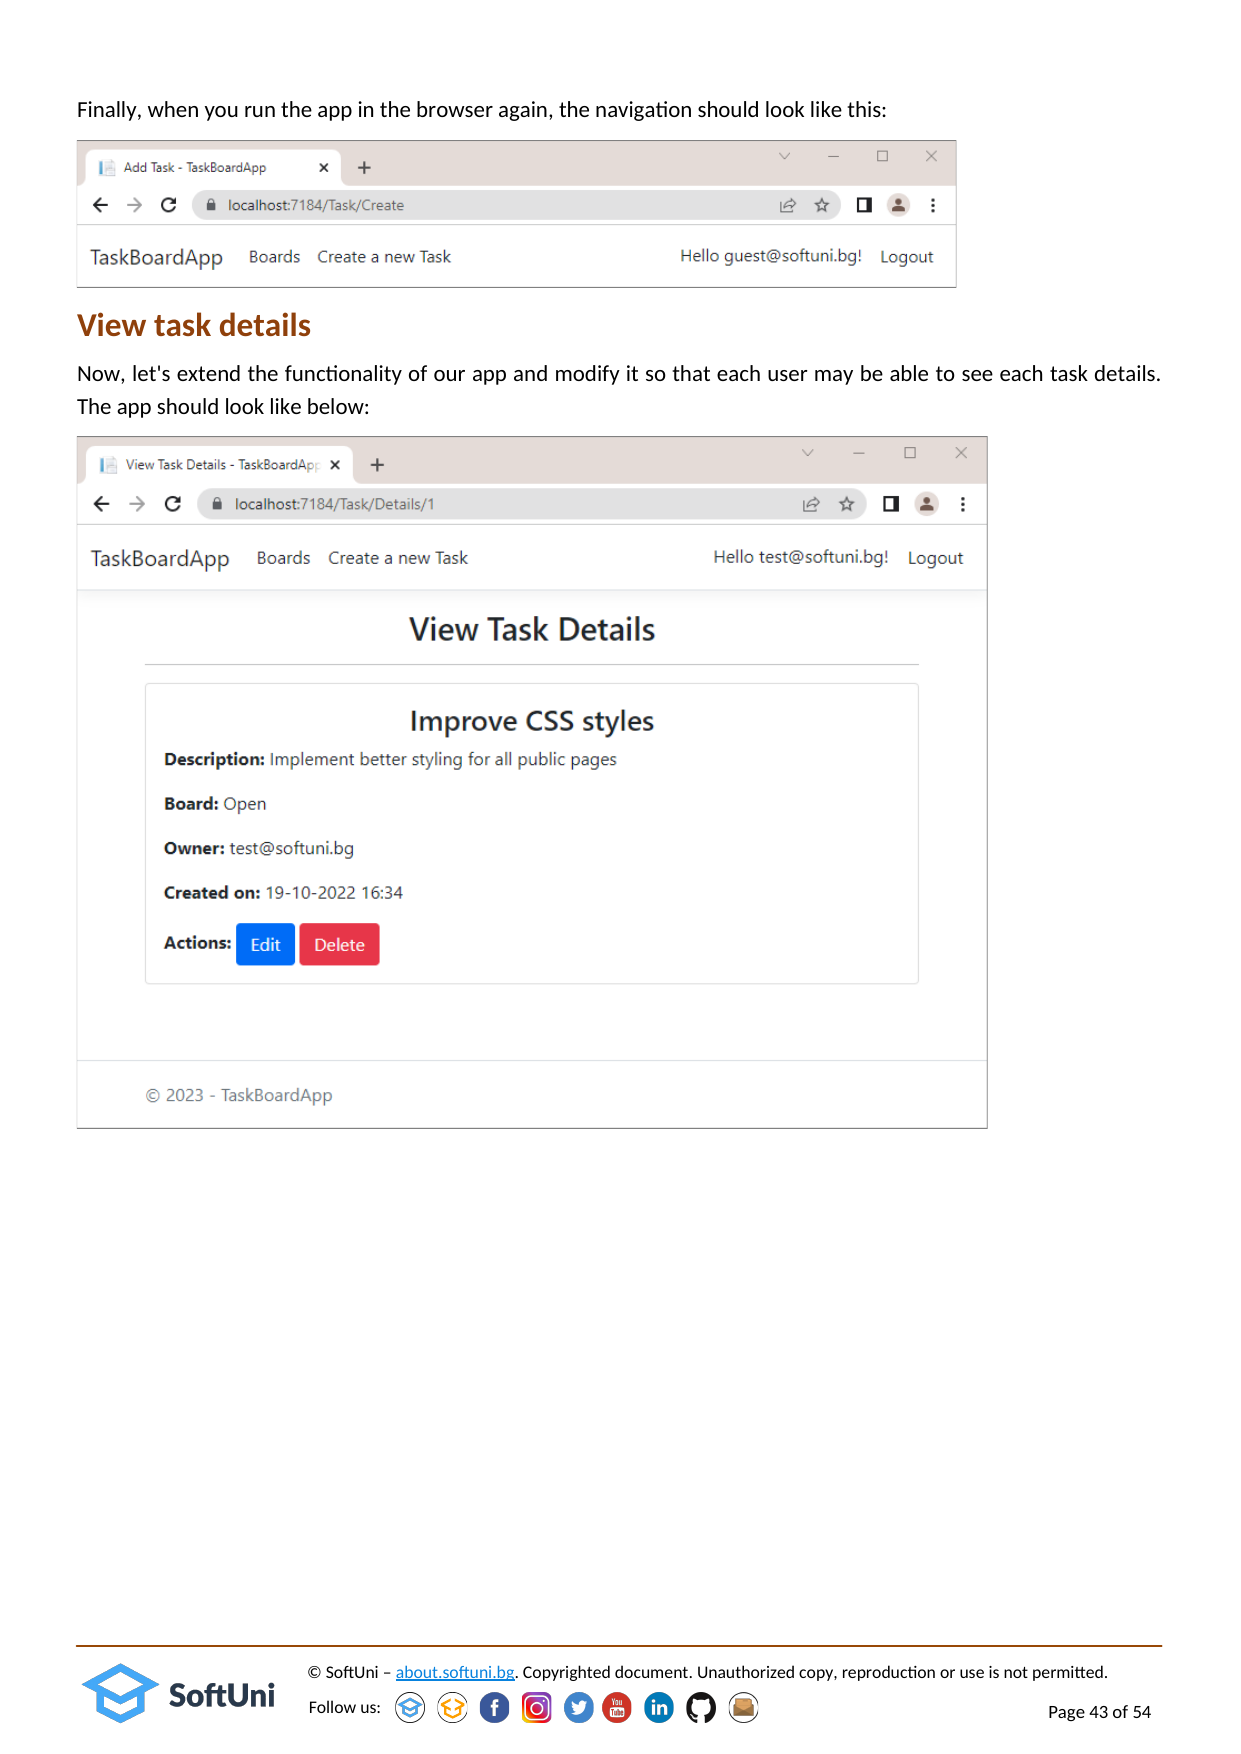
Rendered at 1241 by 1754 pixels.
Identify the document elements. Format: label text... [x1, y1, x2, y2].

picture [479, 1692, 510, 1723]
picture [522, 1692, 552, 1723]
text Now, let's extend the functionality of our app and modify it so that each user may be able to see each task details. The app should look like below: [77, 359, 1163, 420]
picture [75, 1658, 281, 1729]
picture [437, 1692, 468, 1723]
picture [76, 140, 957, 288]
picture [658, 1705, 667, 1714]
picture [76, 436, 988, 1129]
text Finally, when you run the app in the browser again, the navigation should look like this: [77, 95, 1163, 123]
picture [395, 1692, 425, 1723]
picture [728, 1692, 759, 1723]
picture [602, 1692, 632, 1723]
subtitle View task details [77, 304, 1163, 345]
picture [564, 1692, 594, 1723]
picture [665, 1692, 674, 1701]
picture [686, 1692, 716, 1723]
picture [644, 1692, 653, 1701]
picture [665, 1714, 674, 1723]
picture [644, 1714, 653, 1723]
